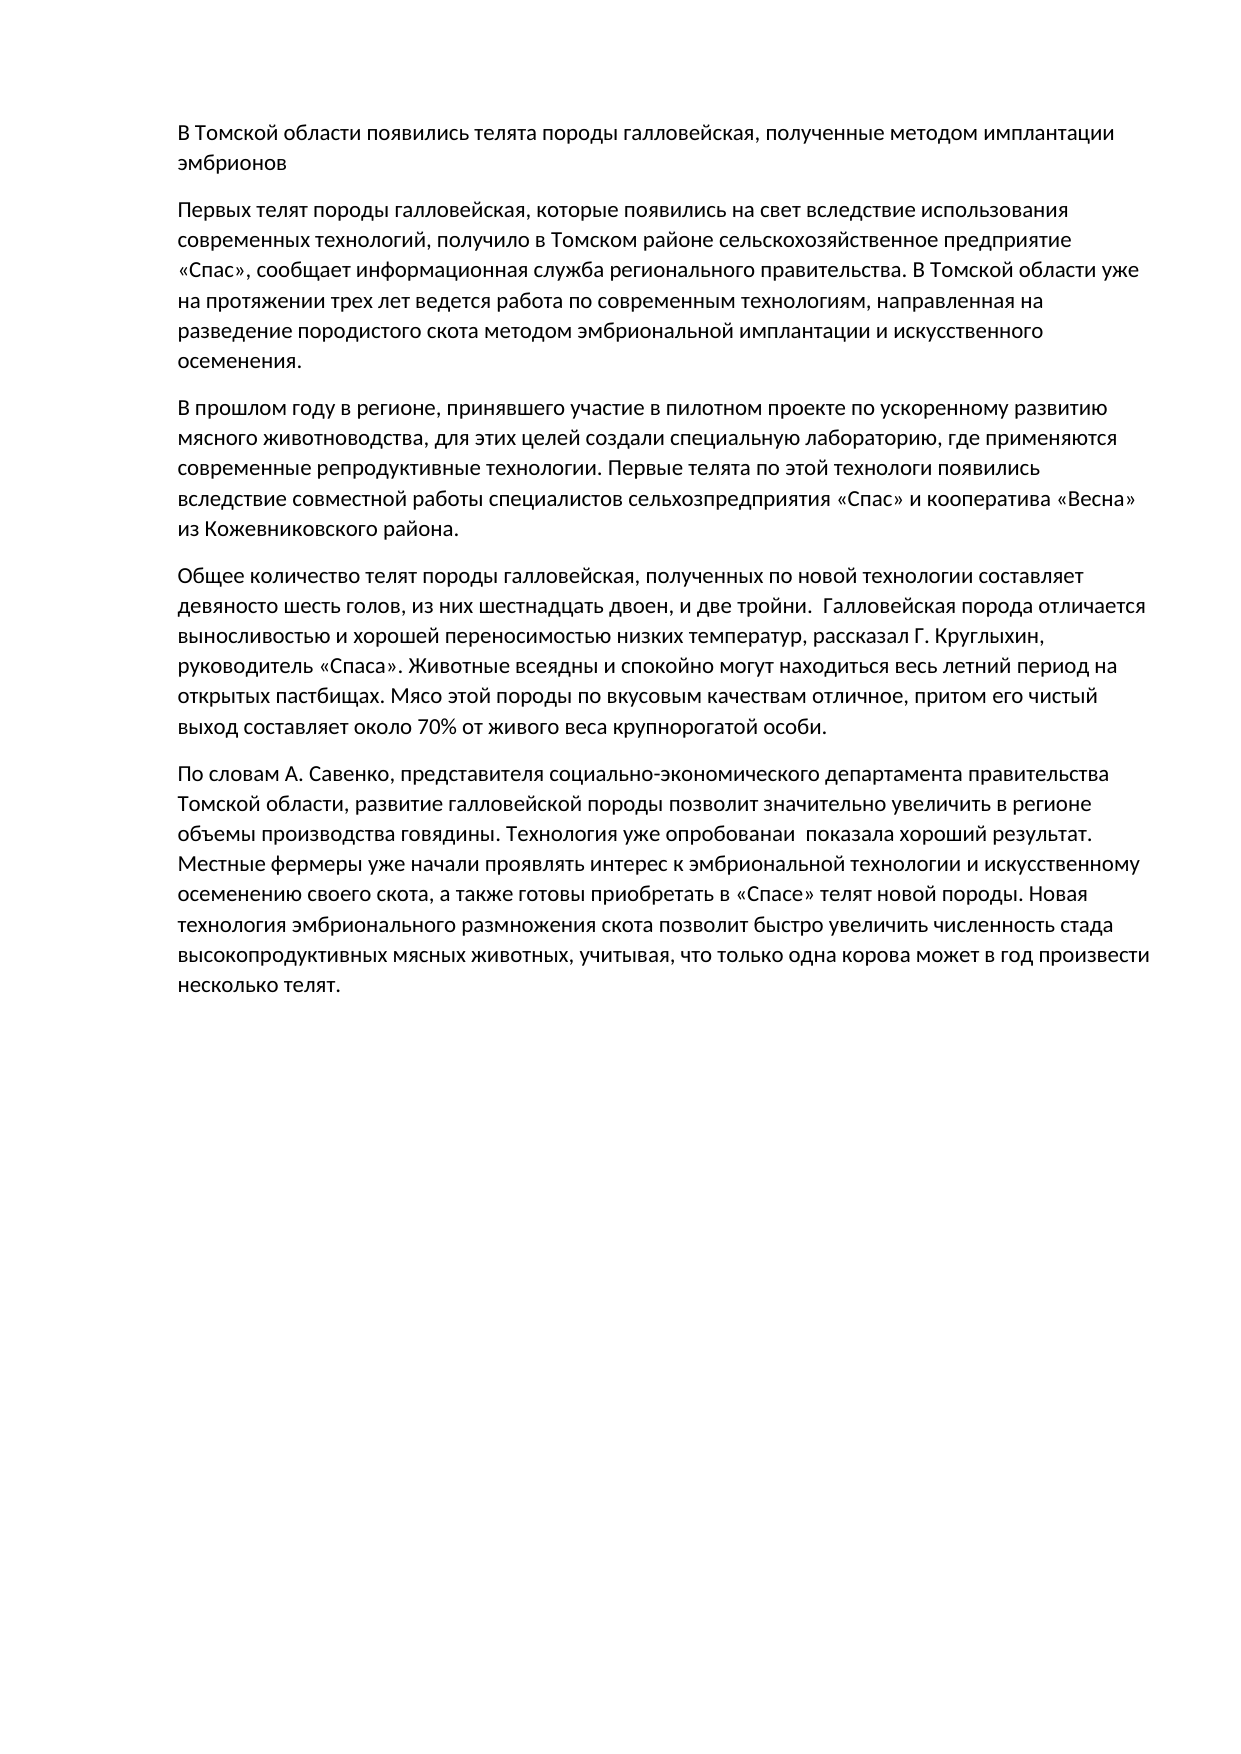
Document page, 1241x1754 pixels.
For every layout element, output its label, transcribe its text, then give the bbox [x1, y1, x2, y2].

text Общее количество телят породы галловейская, полученных по новой технологии составляет девяносто шесть голов, из них шестнадцать двоен, и две тройни. Галловейская порода отличается выносливостью и хорошей переносимостью низких температур, рассказал Г. Круглыхин, руководитель «Спаса». Животные всеядны и спокойно могут находиться весь летний период на открытых пастбищах. Мясо этой породы по вкусовым качествам отличное, притом его чистый выход составляет около 70% от живого веса крупнорогатой особи. [177, 561, 1152, 740]
text По словам А. Савенко, представителя социально-экономического департамента правительства Томской области, развитие галловейской породы позволит значительно увеличить в регионе объемы производства говядины. Технология уже опробованаи показала хороший результат. Местные фермеры уже начали проявлять интерес к эмбриональной технологии и искусственному осеменению своего скота, а также готовы приобретать в «Спасе» телят новой породы. Новая технология эмбрионального размножения скота позволит быстро увеличить численность стада высокопродуктивных мясных животных, учитывая, что только одна корова может в год произвести несколько телят. [177, 759, 1152, 998]
text Первых телят породы галловейская, которые появились на свет вследствие использования современных технологий, получило в Томском районе сельскохозяйственное предприятие «Спас», сообщает информационная служба регионального правительства. В Томской области уже на протяжении трех лет ведется работа по современным технологиям, направленная на разведение породистого скота методом эмбриональной имплантации и искусственного осеменения. [177, 195, 1152, 374]
text В Томской области появились телята породы галловейская, полученные методом имплантации эмбрионов [177, 118, 1152, 176]
text В прошлом году в регионе, принявшего участие в пилотном проекте по ускоренному развитию мясного животноводства, для этих целей создали специальную лабораторию, где применяются современные репродуктивные технологии. Первые телята по этой технологи появились вследствие совместной работы специалистов сельхозпредприятия «Спас» и кооператива «Весна» из Кожевниковского района. [177, 393, 1152, 542]
